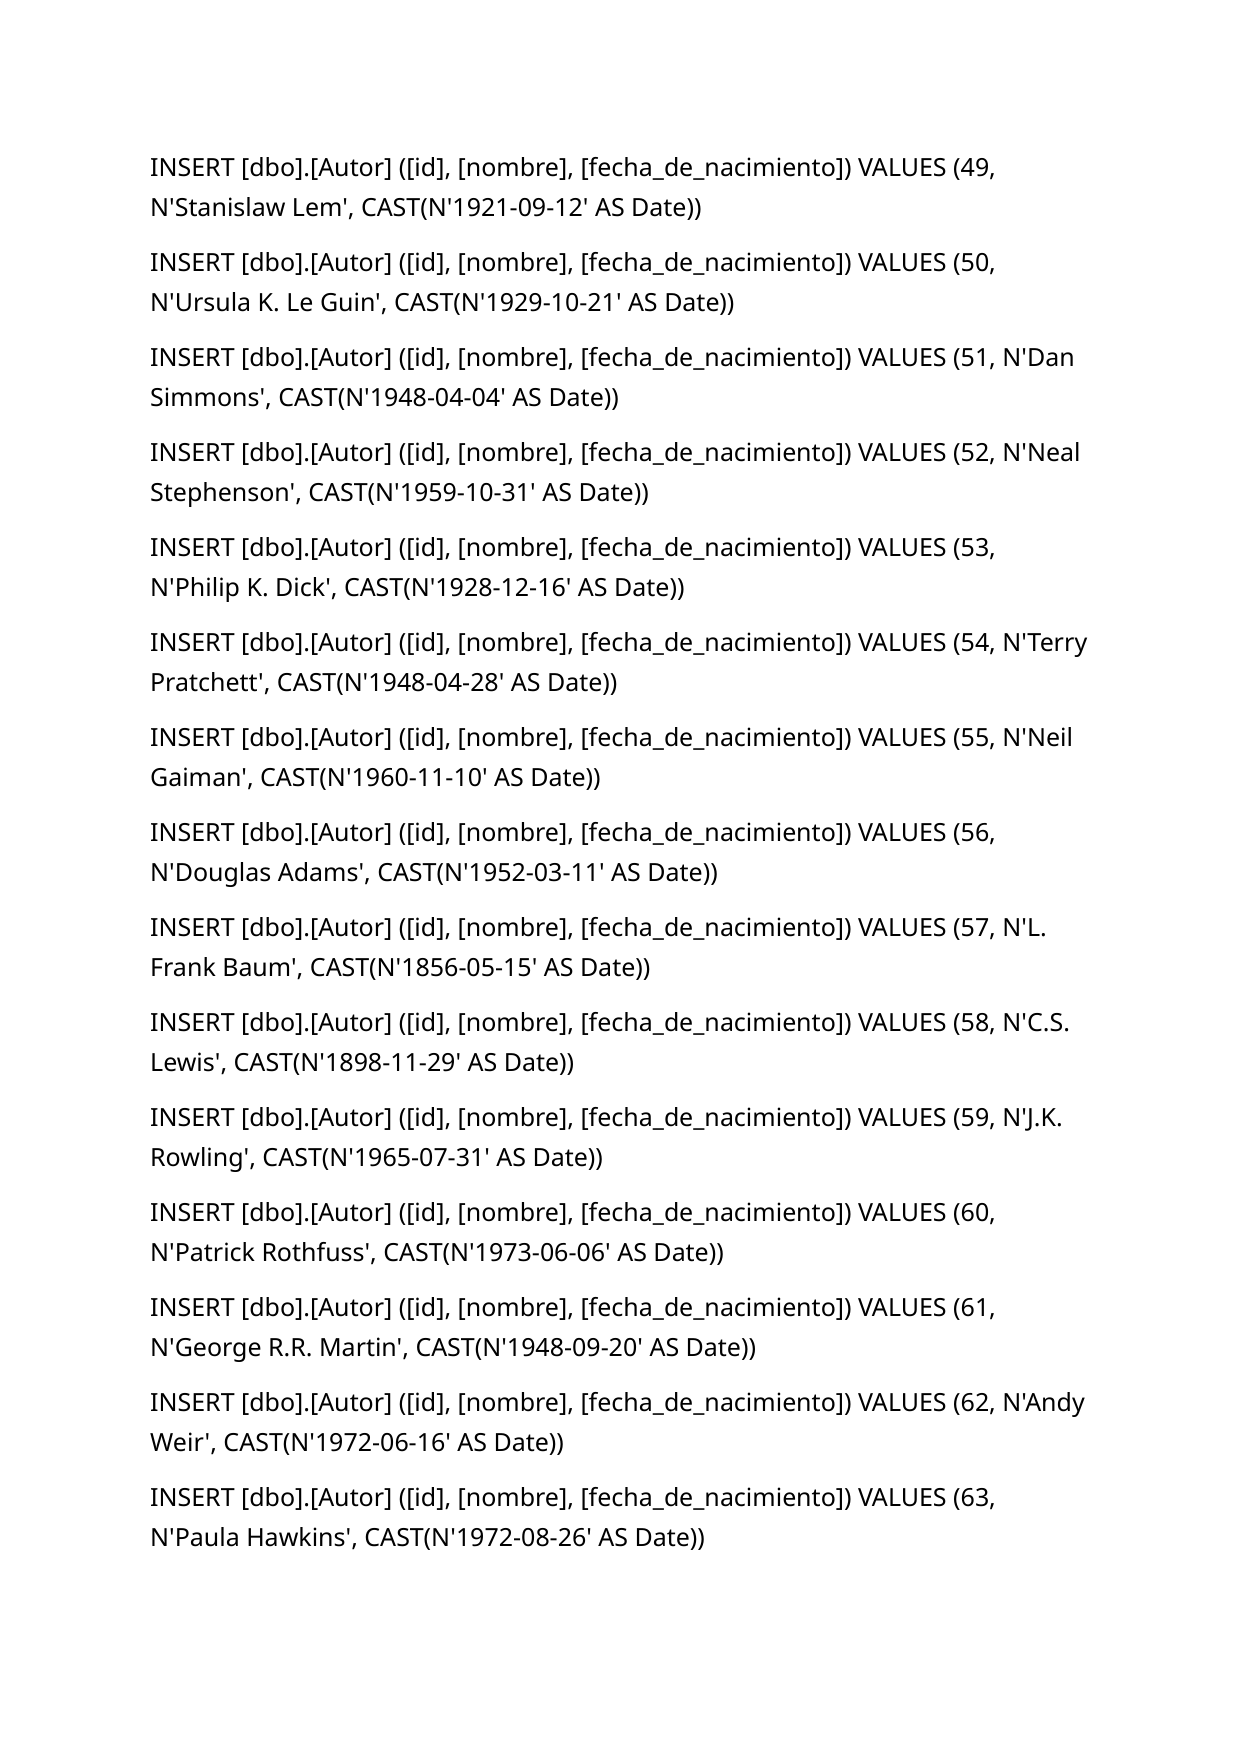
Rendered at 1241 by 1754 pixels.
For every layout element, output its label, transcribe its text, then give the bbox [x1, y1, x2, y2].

text INSERT [dbo].[Autor] ([id], [nombre], [fecha_de_nacimiento]) VALUES (53, N'Philip K. Dick', CAST(N'1928-12-16' AS Date)) [150, 530, 1090, 603]
text INSERT [dbo].[Autor] ([id], [nombre], [fecha_de_nacimiento]) VALUES (49, N'Stanislaw Lem', CAST(N'1921-09-12' AS Date)) [150, 150, 1090, 223]
text INSERT [dbo].[Autor] ([id], [nombre], [fecha_de_nacimiento]) VALUES (57, N'L. Frank Baum', CAST(N'1856-05-15' AS Date)) [150, 910, 1090, 983]
text INSERT [dbo].[Autor] ([id], [nombre], [fecha_de_nacimiento]) VALUES (51, N'Dan Simmons', CAST(N'1948-04-04' AS Date)) [150, 340, 1090, 413]
text INSERT [dbo].[Autor] ([id], [nombre], [fecha_de_nacimiento]) VALUES (50, N'Ursula K. Le Guin', CAST(N'1929-10-21' AS Date)) [150, 245, 1090, 318]
text INSERT [dbo].[Autor] ([id], [nombre], [fecha_de_nacimiento]) VALUES (54, N'Terry Pratchett', CAST(N'1948-04-28' AS Date)) [150, 625, 1090, 698]
text INSERT [dbo].[Autor] ([id], [nombre], [fecha_de_nacimiento]) VALUES (55, N'Neil Gaiman', CAST(N'1960-11-10' AS Date)) [150, 720, 1090, 793]
text INSERT [dbo].[Autor] ([id], [nombre], [fecha_de_nacimiento]) VALUES (61, N'George R.R. Martin', CAST(N'1948-09-20' AS Date)) [150, 1290, 1090, 1363]
text INSERT [dbo].[Autor] ([id], [nombre], [fecha_de_nacimiento]) VALUES (52, N'Neal Stephenson', CAST(N'1959-10-31' AS Date)) [150, 435, 1090, 508]
text INSERT [dbo].[Autor] ([id], [nombre], [fecha_de_nacimiento]) VALUES (62, N'Andy Weir', CAST(N'1972-06-16' AS Date)) [150, 1385, 1090, 1458]
text INSERT [dbo].[Autor] ([id], [nombre], [fecha_de_nacimiento]) VALUES (58, N'C.S. Lewis', CAST(N'1898-11-29' AS Date)) [150, 1005, 1090, 1078]
text INSERT [dbo].[Autor] ([id], [nombre], [fecha_de_nacimiento]) VALUES (60, N'Patrick Rothfuss', CAST(N'1973-06-06' AS Date)) [150, 1195, 1090, 1268]
text INSERT [dbo].[Autor] ([id], [nombre], [fecha_de_nacimiento]) VALUES (56, N'Douglas Adams', CAST(N'1952-03-11' AS Date)) [150, 815, 1090, 888]
text INSERT [dbo].[Autor] ([id], [nombre], [fecha_de_nacimiento]) VALUES (63, N'Paula Hawkins', CAST(N'1972-08-26' AS Date)) [150, 1480, 1090, 1553]
text INSERT [dbo].[Autor] ([id], [nombre], [fecha_de_nacimiento]) VALUES (59, N'J.K. Rowling', CAST(N'1965-07-31' AS Date)) [150, 1100, 1090, 1173]
